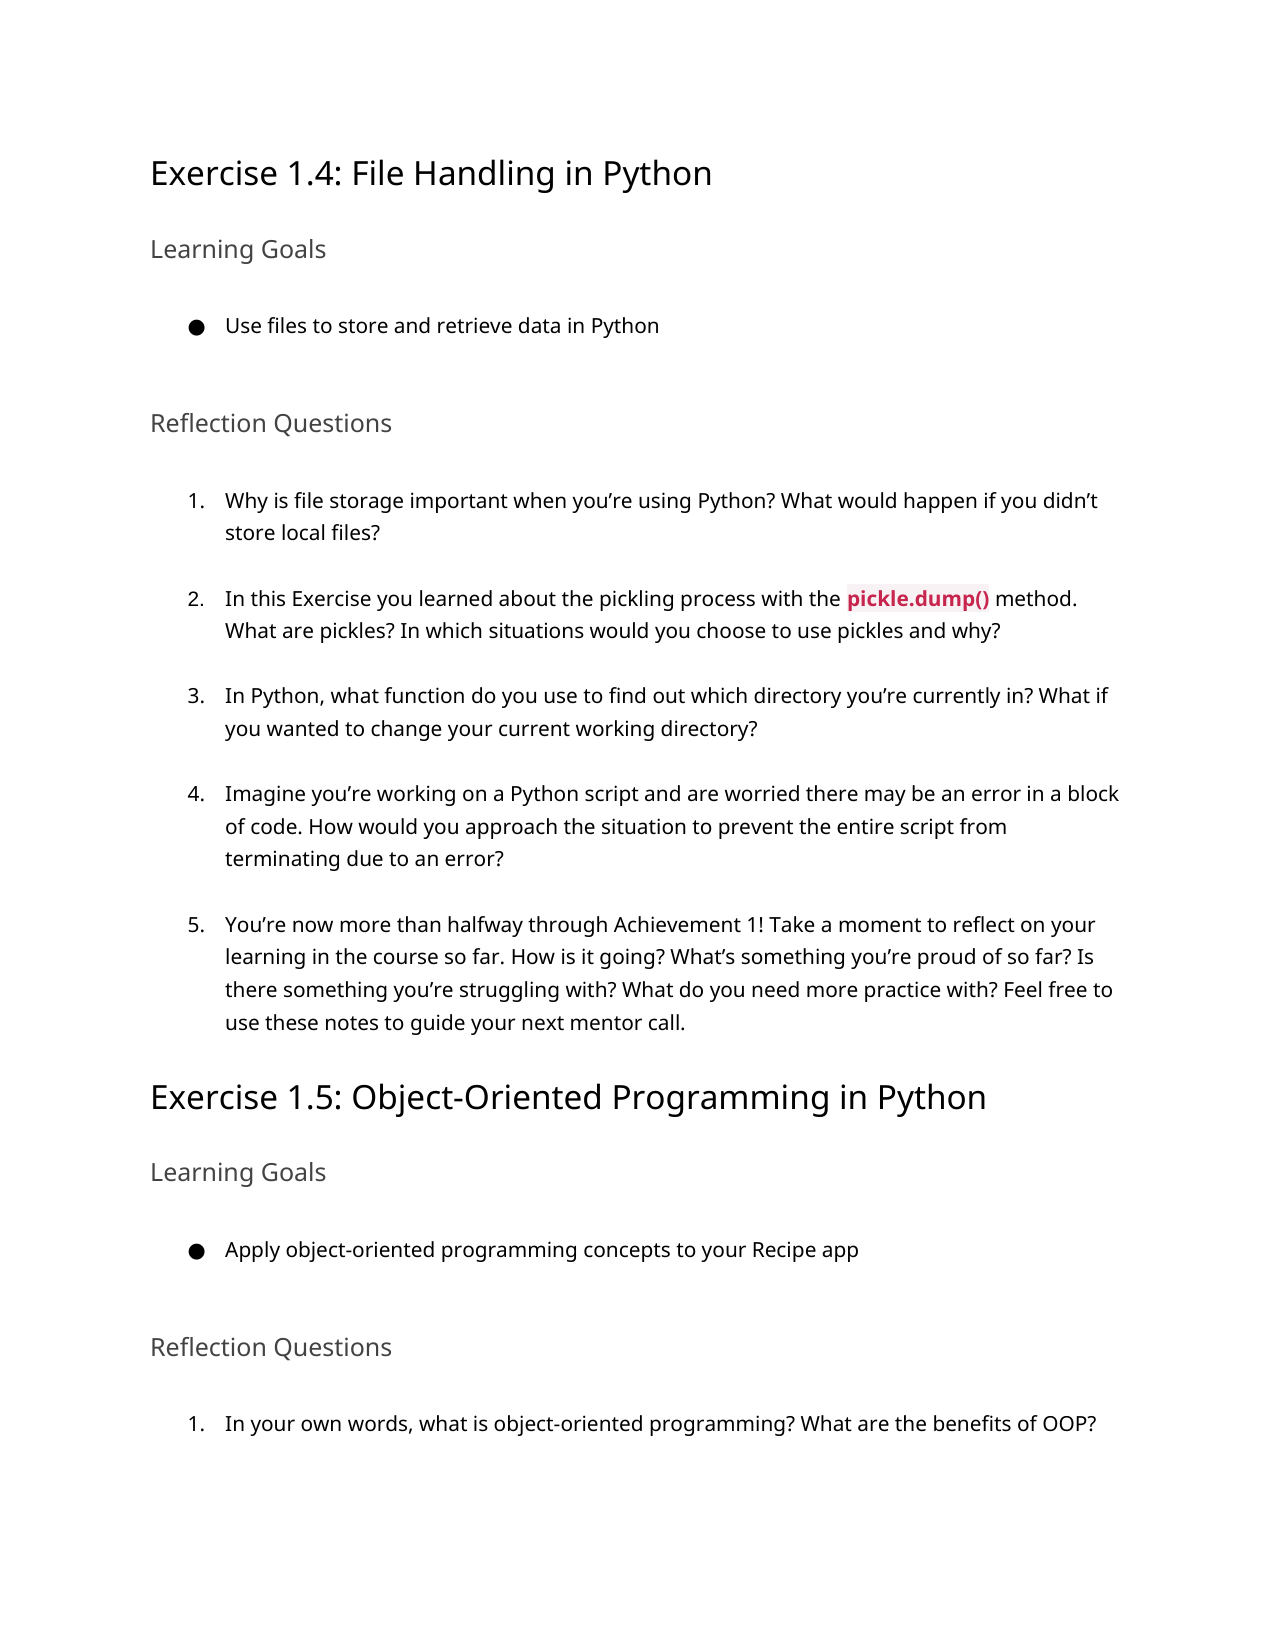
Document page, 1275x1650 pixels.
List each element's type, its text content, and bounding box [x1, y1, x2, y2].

list Apply object-oriented programming concepts to your Recipe app [187, 1235, 1125, 1263]
subtitle Exercise 1.5: Object-Oriented Programming in Python [150, 1073, 1125, 1119]
subtitle Learning Goals [150, 1155, 1125, 1189]
subtitle Learning Goals [150, 231, 1125, 265]
list In this Exercise you learned about the pickling process with the pickle.dump() method. What are pickles? In which situations would you choose to use pickles and why? [187, 584, 1125, 645]
list Why is file storage important when you’re using Python? What would happen if you didn’t store local files? [187, 486, 1125, 547]
subtitle Reflection Questions [150, 406, 1125, 440]
list In your own words, what is object-oriented programming? What are the benefits of OOP? [187, 1409, 1125, 1438]
list You’re now more than halfway through Achievement 1! Take a moment to reflect on your learning in the course so far. How is it going? What’s something you’re proud of so far? Is there something you’re struggling with? What do you need more practice with? Feel free to use these notes to guide your next mentor call. [187, 910, 1125, 1036]
subtitle Reflection Questions [150, 1329, 1125, 1363]
subtitle Exercise 1.4: File Handling in Python [150, 150, 1125, 195]
list Use files to store and retrieve data in Python [187, 311, 1125, 340]
list In Python, what function do you use to find out which directory you’re currently in? What if you wanted to change your current working directory? [187, 682, 1125, 743]
list Imagine you’re working on a Python script and are worried there may be an error in a block of code. How would you approach the situation to prevent the entire script from terminating due to an error? [187, 779, 1125, 873]
